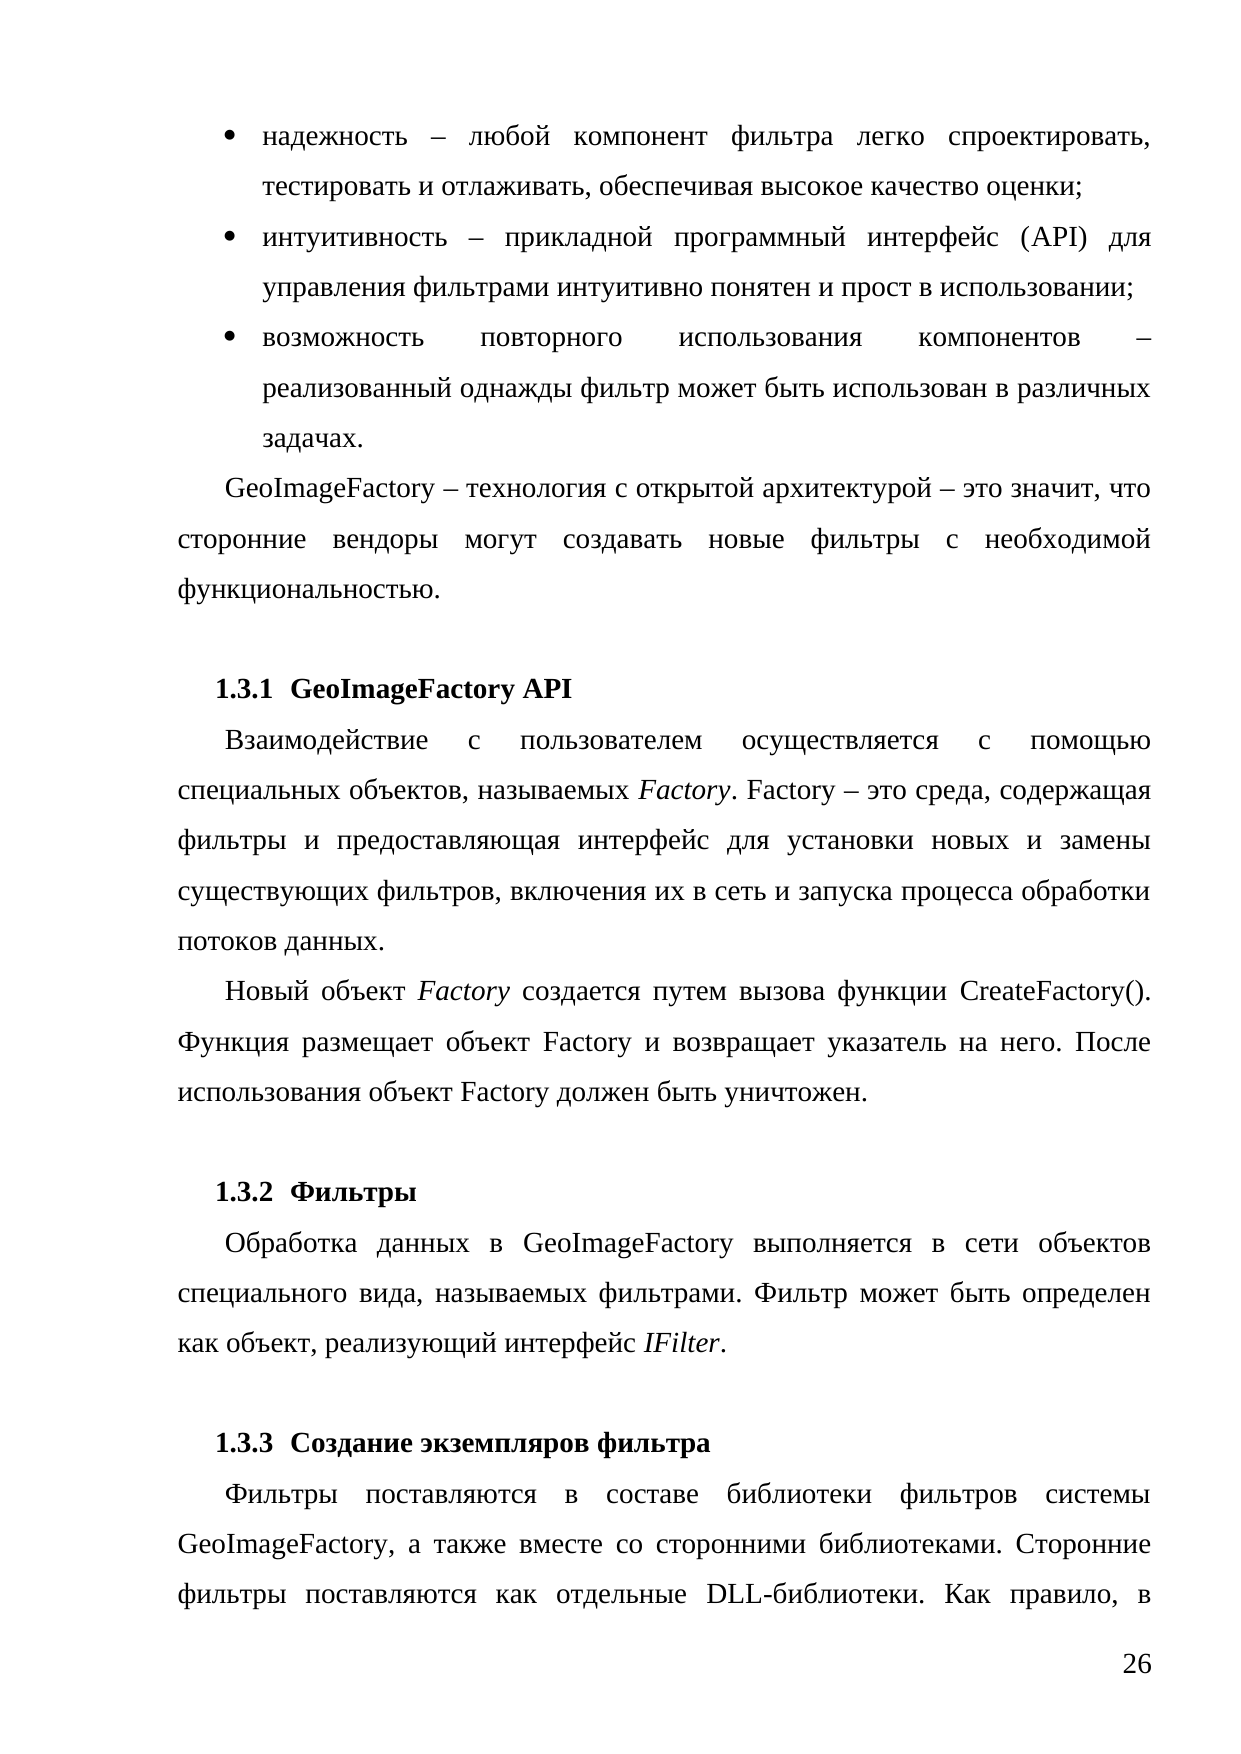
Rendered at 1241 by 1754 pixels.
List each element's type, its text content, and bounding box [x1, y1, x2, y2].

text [177, 118, 1152, 202]
subtitle GeoImageFactory API [215, 923, 1152, 957]
list гибкость – благодаря высокой степени детализации каждый шаг может быть модифицирован путем замены соответствующего фильтра; [224, 219, 1152, 353]
subtitle Фильтры [215, 1426, 1152, 1459]
text GeoImageFactory – технология с открытой архитектурой – это значит, что сторонние вендоры могут создавать новые фильтры с необходимой функциональностью. [177, 722, 1152, 856]
list надежность – любой компонент фильтра легко спроектировать, тестировать и отлаживать, обеспечивая высокое качество оценки; [224, 370, 1152, 454]
text Новый объект Factory создается путем вызова функции CreateFactory(). Функция размещает объект Factory и возвращает указатель на него. После использования объект Factory должен быть уничтожен. [177, 1225, 1152, 1359]
list возможность повторного использования компонентов – реализованный однажды фильтр может быть использован в различных задачах. [224, 571, 1152, 706]
text Обработка данных в GeoImageFactory выполняется в сети объектов специального вида, называемых фильтрами. Фильтр может быть определен как объект, реализующий интерфейс IFilter. [177, 1476, 1152, 1611]
text Взаимодействие с пользователем осуществляется с помощью специальных объектов, называемых Factory. Factory – это среда, содержащая фильтры и предоставляющая интерфейс для установки новых и замены существующих фильтров, включения их в сеть и запуска процесса обработки потоков данных. [177, 973, 1152, 1208]
list интуитивность – прикладной программный интерфейс (API) для управления фильтрами интуитивно понятен и прост в использовании; [224, 471, 1152, 554]
